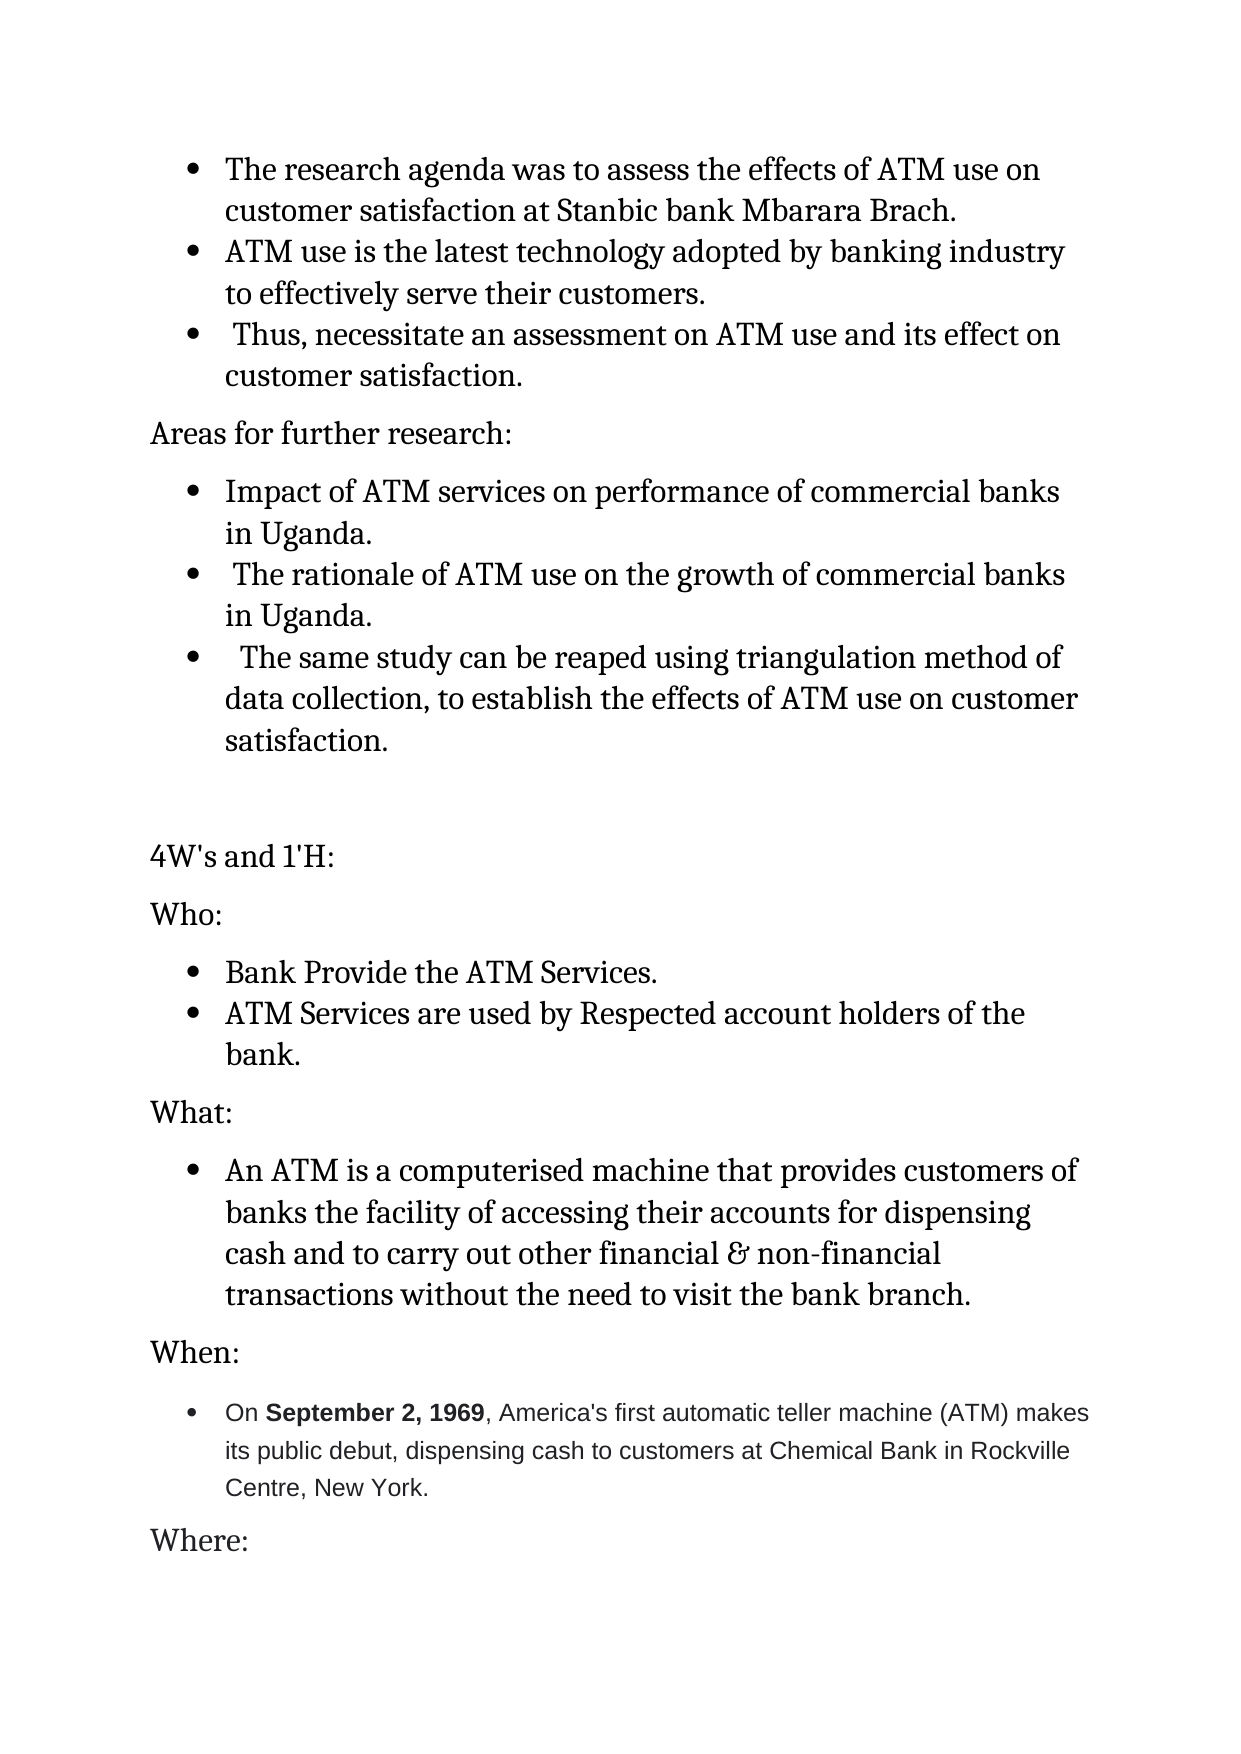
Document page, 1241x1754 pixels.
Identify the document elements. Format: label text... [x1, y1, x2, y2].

text What: [150, 1094, 1090, 1132]
list The same study can be reaped using triangulation method of data collection, to establish the effects of ATM use on customer satisfaction. [187, 638, 1090, 759]
list The rationale of ATM use on the growth of commercial banks in Uganda. [187, 556, 1090, 635]
text 4W's and 1'H: [150, 837, 1090, 875]
text When: [150, 1334, 1090, 1372]
list Impact of ATM services on performance of commercial banks in Uganda. [187, 473, 1090, 552]
list An ATM is a computerised machine that provides customers of banks the facility of accessing their accounts for dispensing cash and to carry out other financial & non-financial transactions without the need to visit the bank branch. [187, 1152, 1090, 1314]
list Thus, necessitate an assessment on ATM use and its effect on customer satisfaction. [187, 315, 1090, 395]
text Areas for further research: [150, 415, 1090, 453]
list ATM use is the latest technology adopted by banking industry to effectively serve their customers. [187, 233, 1090, 312]
text Where: [150, 1521, 1090, 1558]
list Bank Provide the ATM Services. [187, 953, 1090, 991]
list The research agenda was to assess the effects of ATM use on customer satisfaction at Stanbic bank Mbarara Brach. [187, 150, 1090, 230]
text Who: [150, 895, 1090, 933]
list ATM Services are used by Respected account holders of the bank. [187, 994, 1090, 1074]
list On September 2, 1969, America's first automatic teller machine (ATM) makes its public debut, dispensing cash to customers at Chemical Bank in Rockville Centre, New York. [187, 1392, 1090, 1504]
